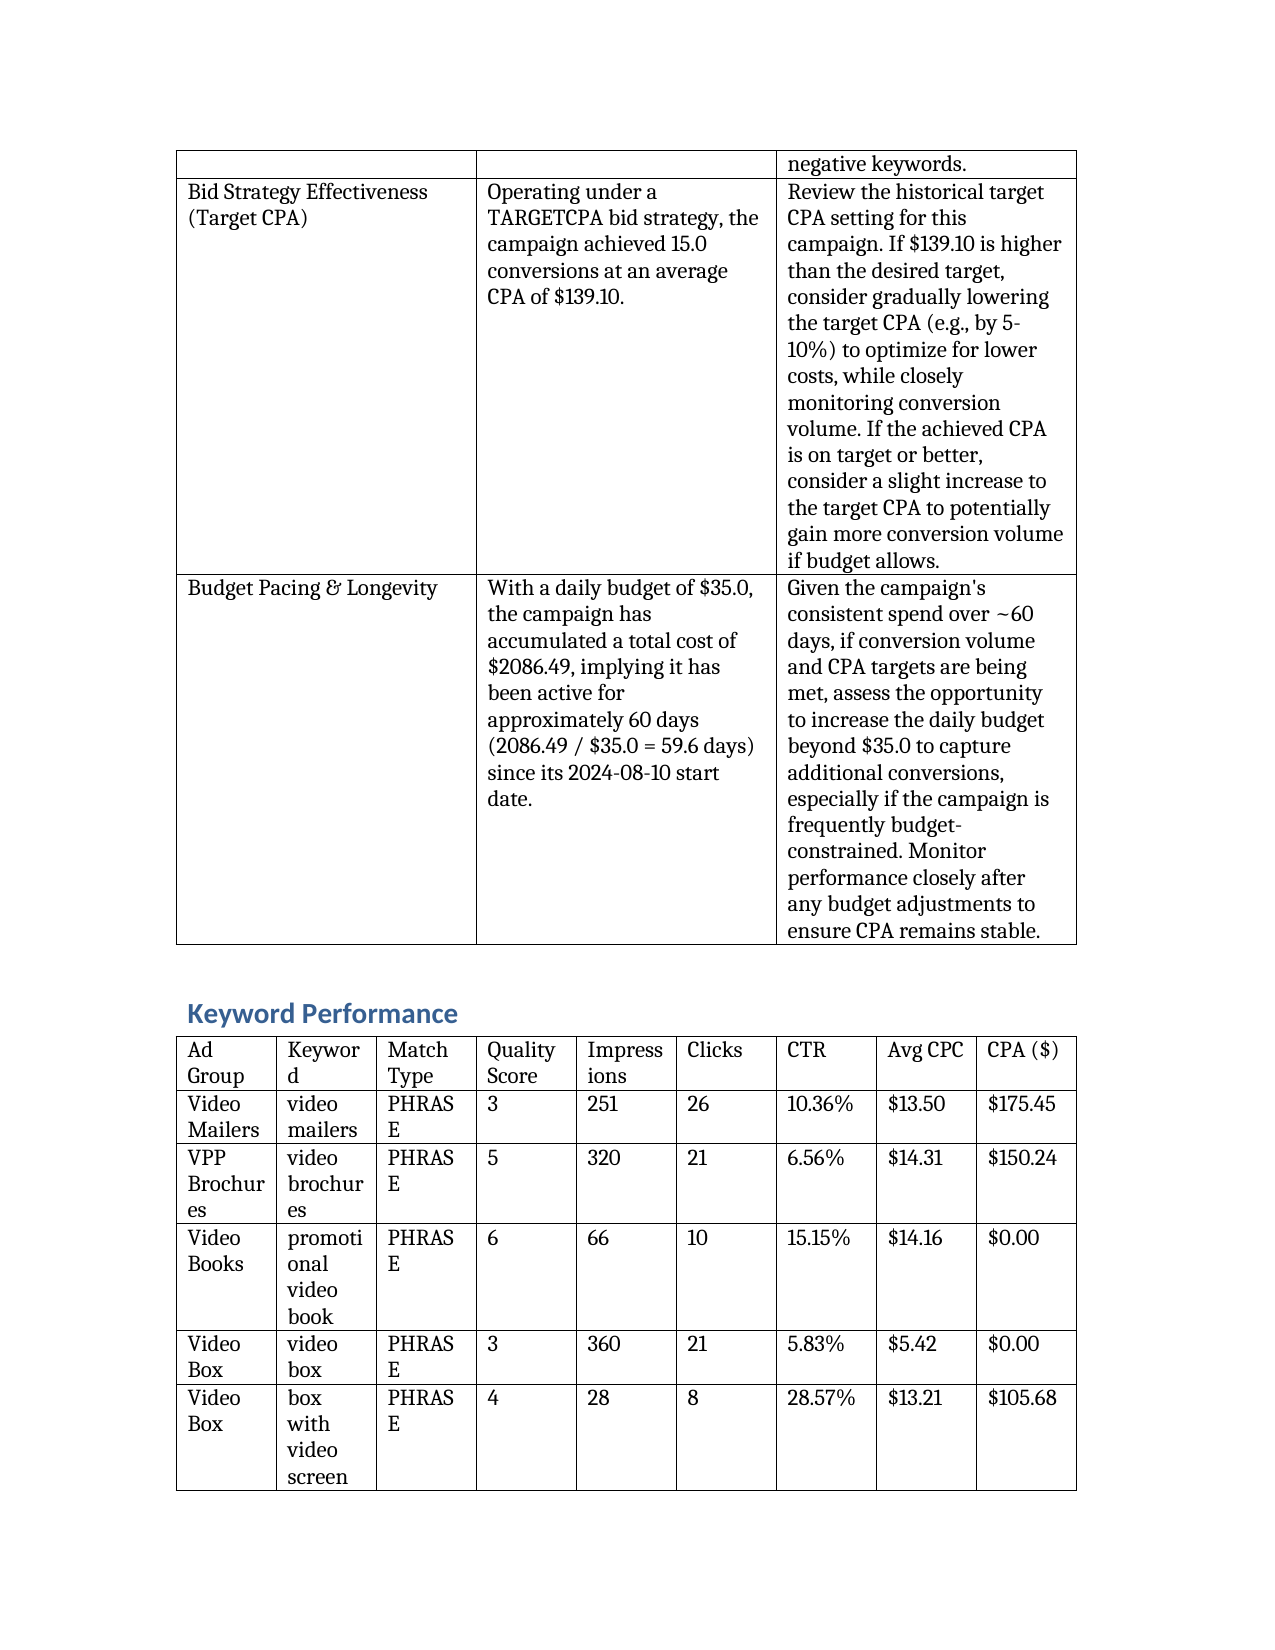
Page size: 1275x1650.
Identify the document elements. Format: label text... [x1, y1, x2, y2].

table_cell Budget Pacing & Longevity [177, 575, 476, 944]
table_cell 6.56% [777, 1144, 876, 1223]
table_cell video box [277, 1331, 376, 1383]
table_header Keyword [277, 1037, 376, 1089]
table_cell PHRASE [377, 1385, 476, 1490]
table_cell $14.31 [877, 1144, 976, 1223]
table_header Quality Score [477, 1037, 576, 1089]
table_cell Video Box [177, 1331, 276, 1383]
table_cell $0.00 [977, 1331, 1076, 1383]
table_header Avg CPC [877, 1037, 976, 1089]
table_cell PHRASE [377, 1144, 476, 1223]
table_cell 4 [477, 1385, 576, 1490]
table_cell 320 [577, 1144, 676, 1223]
table_cell 360 [577, 1331, 676, 1383]
table_cell 10.36% [777, 1091, 876, 1143]
table_cell Video Mailers [177, 1091, 276, 1143]
table_header Ad Group [177, 1037, 276, 1089]
table_cell 66 [577, 1224, 676, 1330]
table_cell Video Box [177, 1385, 276, 1490]
table_cell 28 [577, 1385, 676, 1490]
table_cell $5.42 [877, 1331, 976, 1383]
table_cell VPP Brochures [177, 1144, 276, 1223]
table_cell $150.24 [977, 1144, 1076, 1223]
table_cell Video Books [177, 1224, 276, 1330]
table_cell 8 [677, 1385, 776, 1490]
table_cell video mailers [277, 1091, 376, 1143]
table_header Match Type [377, 1037, 476, 1089]
subtitle Keyword Performance [187, 995, 1087, 1030]
table_header Impressions [577, 1037, 676, 1089]
table_cell 21 [677, 1144, 776, 1223]
table_cell 21 [677, 1331, 776, 1383]
table_cell Operating under a TARGETCPA bid strategy, the campaign achieved 15.0 conversions at an average CPA of $139.10. [477, 179, 776, 574]
table_cell With a daily budget of $35.0, the campaign has accumulated a total cost of $2086.49, implying it has been active for approximately 60 days (2086.49 / $35.0 = 59.6 days) since its 2024-08-10 start date. [477, 575, 776, 944]
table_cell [177, 151, 476, 177]
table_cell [777, 151, 1076, 177]
table_cell PHRASE [377, 1091, 476, 1143]
table_cell 10 [677, 1224, 776, 1330]
table_cell 28.57% [777, 1385, 876, 1490]
table_cell 15.15% [777, 1224, 876, 1330]
table_cell box with video screen [277, 1385, 376, 1490]
table_cell 3 [477, 1331, 576, 1383]
table_cell Bid Strategy Effectiveness (Target CPA) [177, 179, 476, 574]
table_cell Review the historical target CPA setting for this campaign. If $139.10 is higher than the desired target, consider gradually lowering the target CPA (e.g., by 5-10%) to optimize for lower costs, while closely monitoring conversion volume. If the achieved CPA is on target or better, consider a slight increase to the target CPA to potentially gain more conversion volume if budget allows. [777, 179, 1076, 574]
table_cell 251 [577, 1091, 676, 1143]
table_cell PHRASE [377, 1331, 476, 1383]
table_header Clicks [677, 1037, 776, 1089]
table_cell 26 [677, 1091, 776, 1143]
table_cell 5.83% [777, 1331, 876, 1383]
table_cell $13.21 [877, 1385, 976, 1490]
table_cell $14.16 [877, 1224, 976, 1330]
table_cell video brochures [277, 1144, 376, 1223]
table_cell $105.68 [977, 1385, 1076, 1490]
table_cell $175.45 [977, 1091, 1076, 1143]
table_cell $0.00 [977, 1224, 1076, 1330]
table_cell PHRASE [377, 1224, 476, 1330]
table_header CPA ($) [977, 1037, 1076, 1089]
table_cell $13.50 [877, 1091, 976, 1143]
table_cell 5 [477, 1144, 576, 1223]
table_cell promotional video book [277, 1224, 376, 1330]
table_header CTR [777, 1037, 876, 1089]
table_cell Given the campaign's consistent spend over ~60 days, if conversion volume and CPA targets are being met, assess the opportunity to increase the daily budget beyond $35.0 to capture additional conversions, especially if the campaign is frequently budget-constrained. Monitor performance closely after any budget adjustments to ensure CPA remains stable. [777, 575, 1076, 944]
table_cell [477, 151, 776, 177]
table_cell 3 [477, 1091, 576, 1143]
table_cell 6 [477, 1224, 576, 1330]
